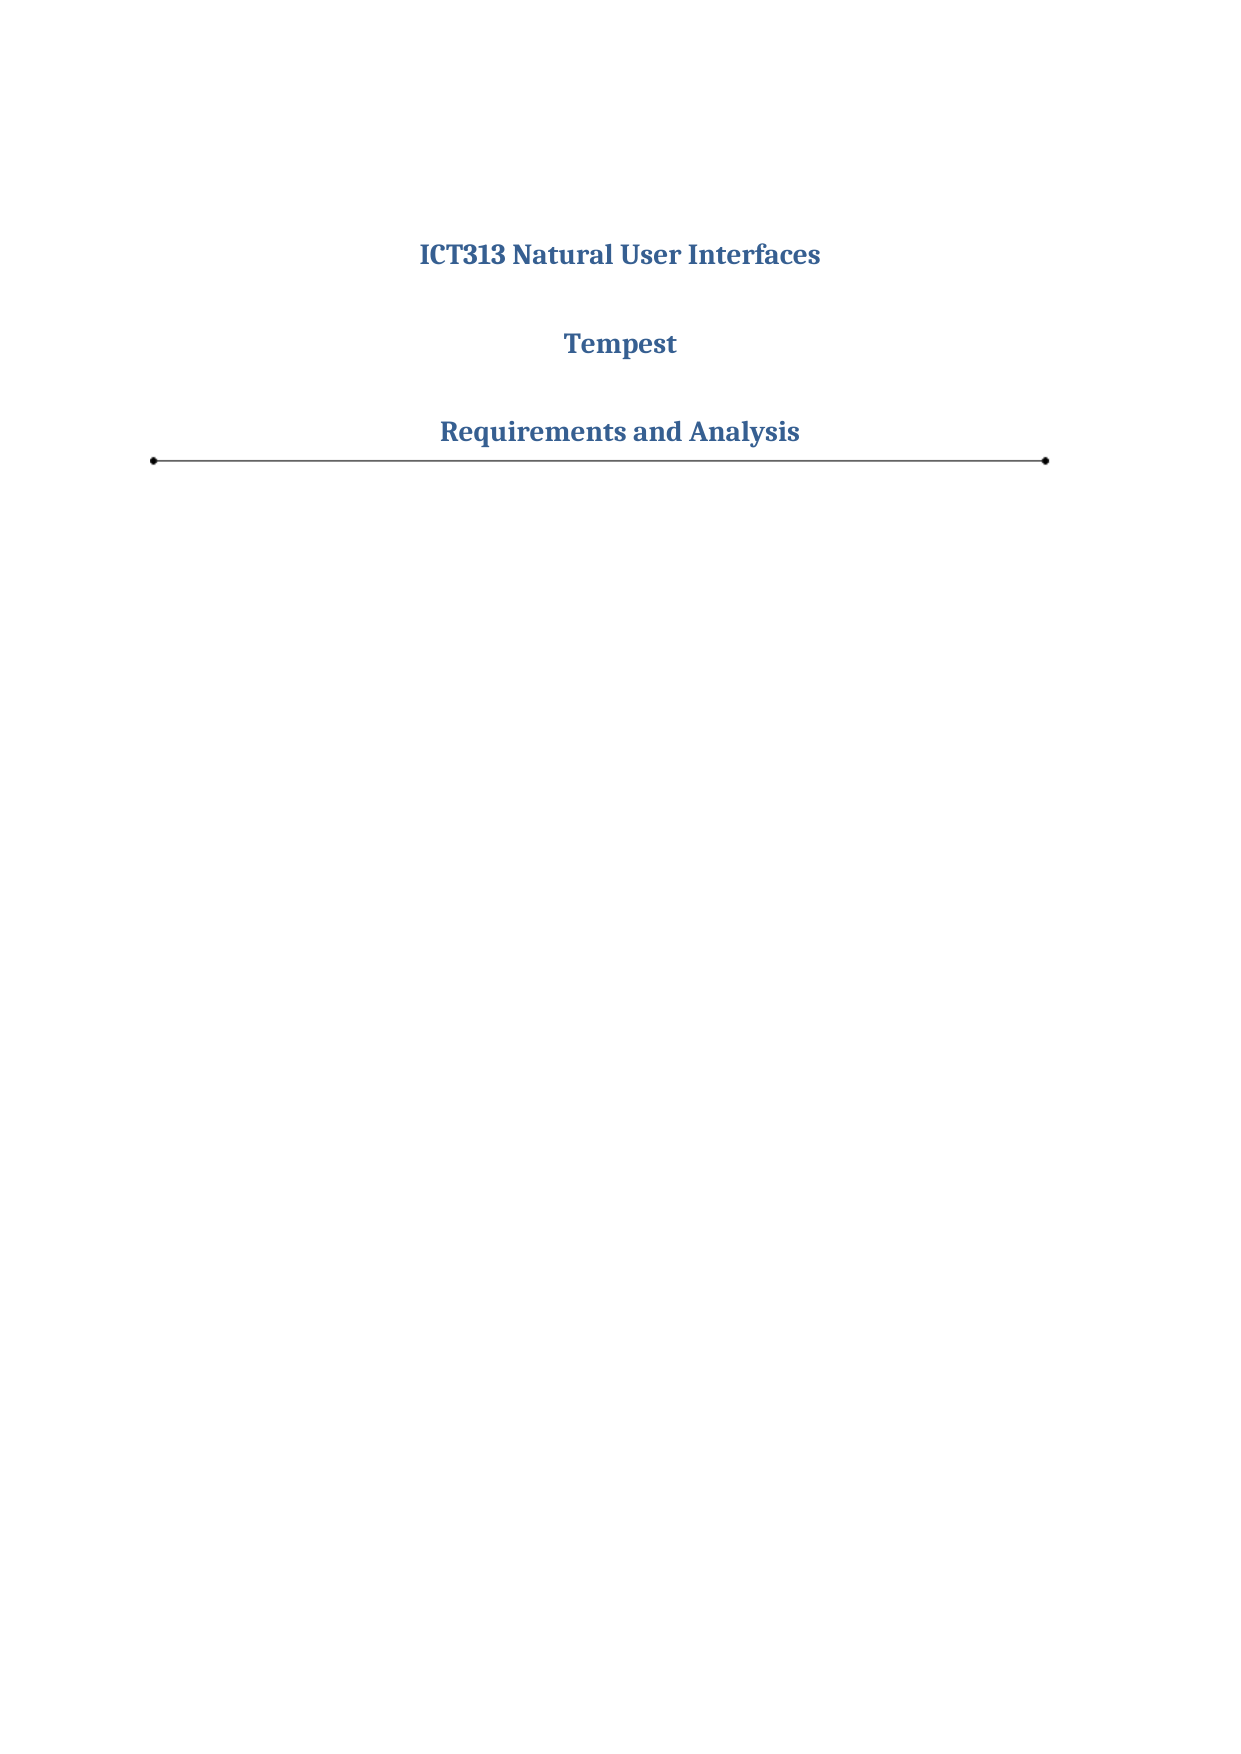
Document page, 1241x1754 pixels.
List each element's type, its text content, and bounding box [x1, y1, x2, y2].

subtitle Requirements and Analysis [150, 416, 1090, 449]
subtitle ICT313 Natural User Interfaces [150, 238, 1090, 272]
picture [150, 454, 1051, 470]
subtitle Tempest [150, 327, 1090, 361]
